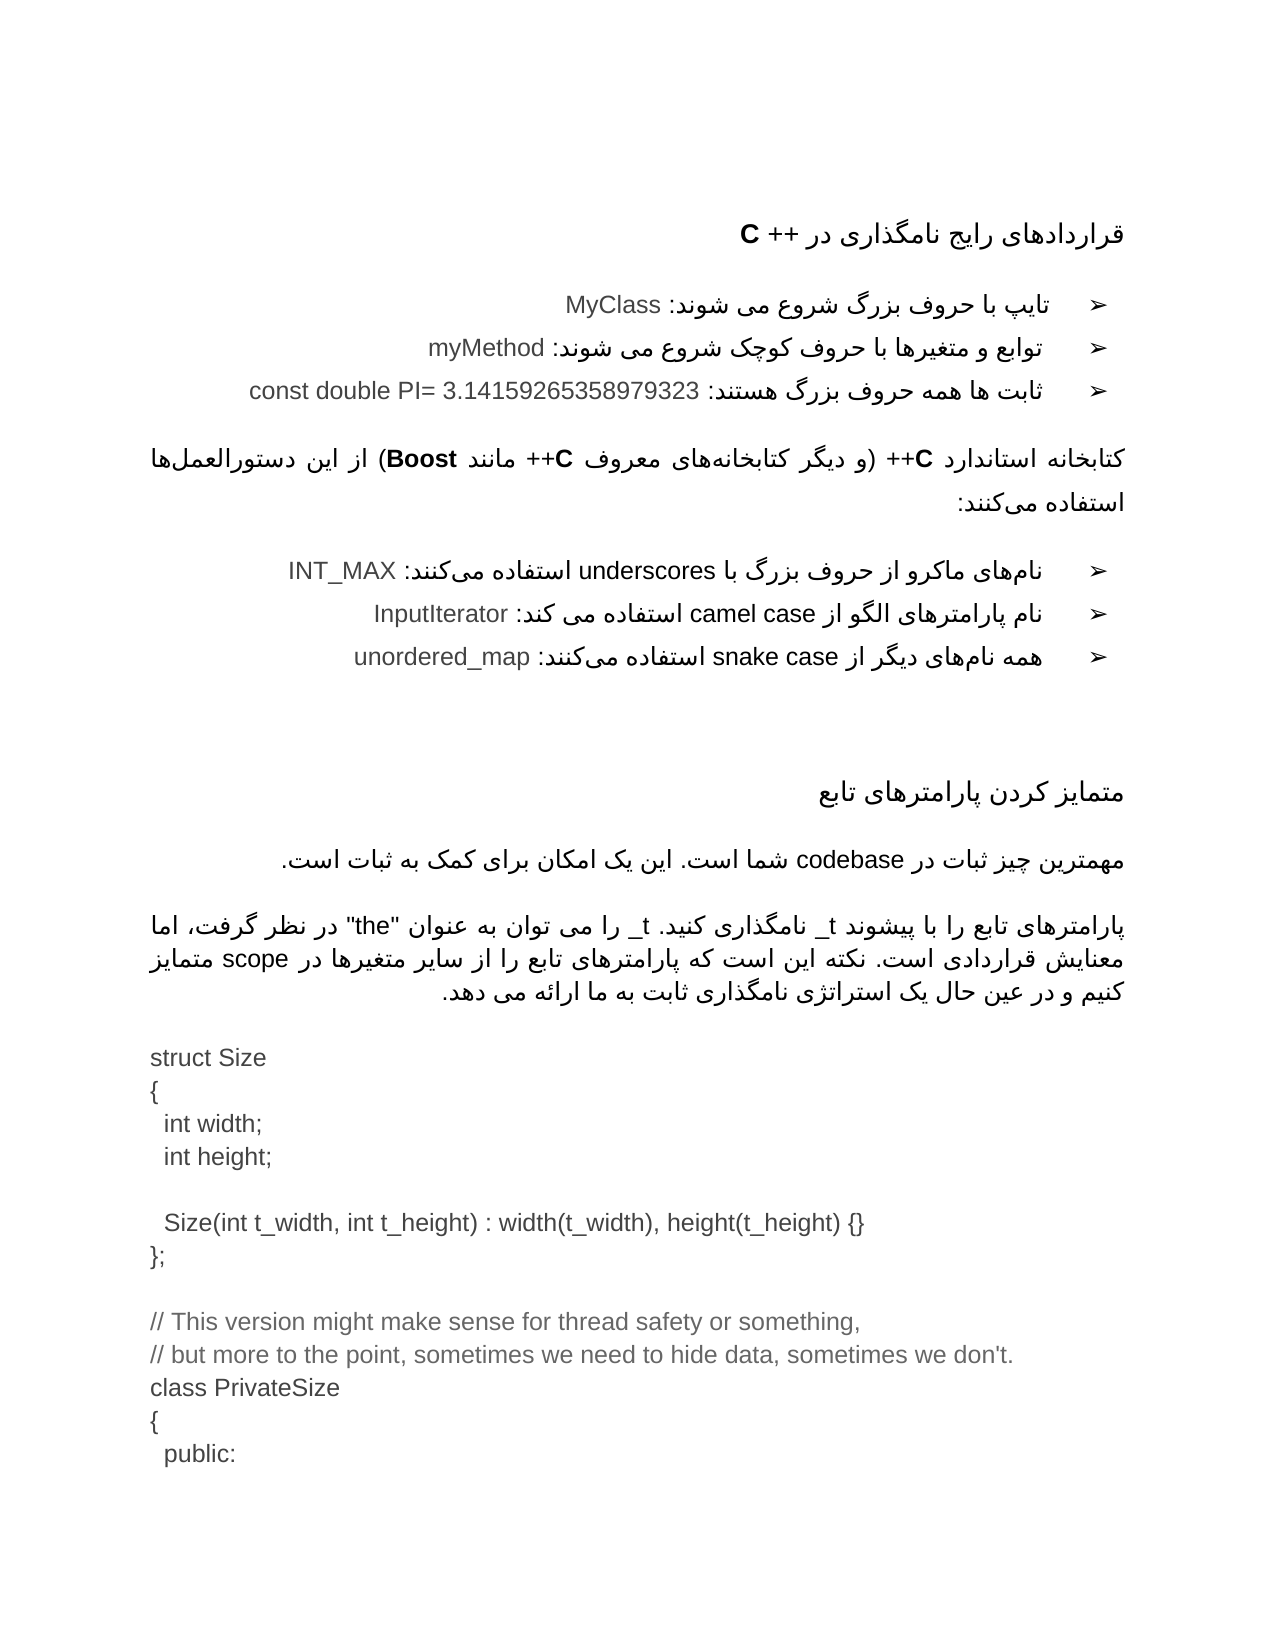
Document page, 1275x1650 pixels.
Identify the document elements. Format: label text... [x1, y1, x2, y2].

text // This version might make sense for thread safety or something, [150, 1307, 1125, 1336]
text int width; [150, 1109, 1125, 1138]
text { [150, 1076, 1125, 1105]
list نام پارامترهای الگو از camel case استفاده می کند: InputIterator [150, 599, 1087, 627]
list ثابت ها همه حروف بزرگ هستند: const double PI= 3.14159265358979323 [150, 376, 1087, 405]
text int height; [150, 1142, 1125, 1171]
text { [150, 1406, 1125, 1435]
list همه نام‌های دیگر از snake case استفاده می‌کنند: unordered_map [150, 642, 1087, 671]
list تایپ با حروف بزرگ شروع می شوند: MyClass [150, 290, 1087, 319]
text پارامترهای تابع را با پیشوند t_ نامگذاری کنید. t_ را می توان به عنوان "the" در نظر گرفت، اما معنایش قراردادی است. نکته این است که پارامترهای تابع را از سایر متغیرها در scope متمایز کنیم و در عین حال یک استراتژی نامگذاری ثابت به ما ارائه می دهد. [150, 911, 1125, 1006]
text متمایز کردن پارامترهای تابع [150, 776, 1125, 807]
text قراردادهای رایج نامگذاری در ++ C [150, 218, 1125, 249]
text Size(int t_width, int t_height) : width(t_width), height(t_height) {} [150, 1208, 1125, 1237]
text class PrivateSize [150, 1373, 1125, 1402]
text مهمترین چیز ثبات در codebase شما است. این یک امکان برای کمک به ثبات است. [150, 845, 1125, 874]
text // but more to the point, sometimes we need to hide data, sometimes we don't. [150, 1340, 1125, 1369]
list توابع و متغیرها با حروف کوچک شروع می شوند: myMethod [150, 333, 1087, 362]
text public: [150, 1439, 1125, 1468]
text struct Size [150, 1043, 1125, 1072]
list نام‌های ماکرو از حروف بزرگ با underscores استفاده می‌کنند: INT_MAX [150, 556, 1087, 584]
text کتابخانه استاندارد C++ (و دیگر کتابخانه‌های معروف C++ مانند Boost) از این دستورالعمل‌ها استفاده می‌کنند: [150, 444, 1125, 516]
text }; [150, 1241, 1125, 1270]
